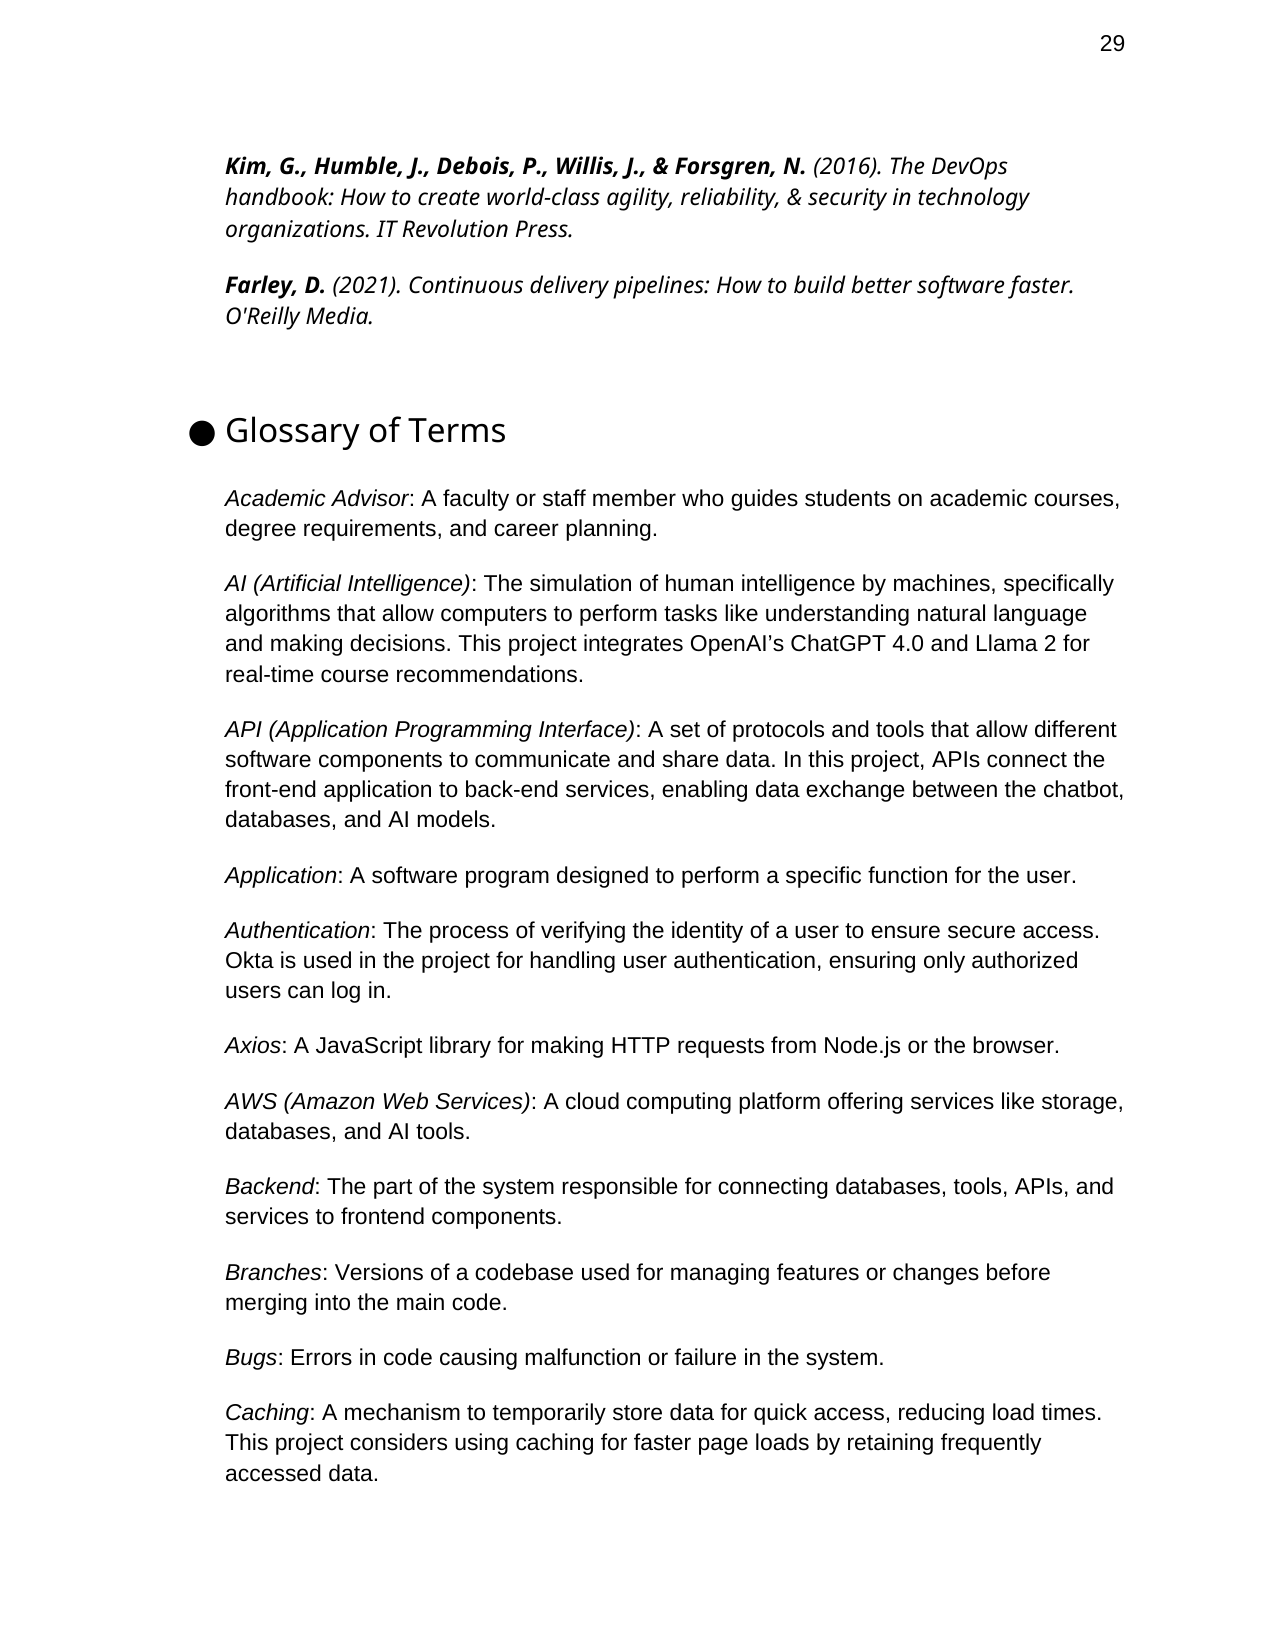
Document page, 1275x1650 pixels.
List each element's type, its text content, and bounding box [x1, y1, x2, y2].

text Academic Advisor: A faculty or staff member who guides students on academic courses, degree requirements, and career planning. [225, 484, 1125, 541]
text Backend: The part of the system responsible for connecting databases, tools, APIs, and services to frontend components. [225, 1173, 1125, 1229]
text Kim, G., Humble, J., Debois, P., Willis, J., & Forsgren, N. (2016). The DevOps handbook: How to create world-class agility, reliability, & security in technology organizations. IT Revolution Press. [225, 150, 1125, 244]
text Caching: A mechanism to temporarily store data for quick access, reducing load times. This project considers using caching for faster page loads by retaining frequently accessed data. [225, 1399, 1125, 1486]
text Application: A software program designed to perform a specific function for the user. [225, 862, 1125, 888]
subtitle Glossary of Terms [187, 407, 1125, 453]
text Branches: Versions of a codebase used for managing features or changes before merging into the main code. [225, 1258, 1125, 1315]
text Bugs: Errors in code causing malfunction or failure in the system. [225, 1344, 1125, 1370]
text AWS (Amazon Web Services): A cloud computing platform offering services like storage, databases, and AI tools. [225, 1088, 1125, 1144]
text Authentication: The process of verifying the identity of a user to ensure secure access. Okta is used in the project for handling user authentication, ensuring only authorized users can log in. [225, 917, 1125, 1003]
text API (Application Programming Interface): A set of protocols and tools that allow different software components to communicate and share data. In this project, APIs connect the front-end application to back-end services, enabling data exchange between the chatbot, databases, and AI models. [225, 716, 1125, 833]
text Axios: A JavaScript library for making HTTP requests from Node.js or the browser. [225, 1032, 1125, 1059]
text Farley, D. (2021). Continuous delivery pipelines: How to build better software faster. O'Reilly Media. [225, 269, 1125, 331]
text AI (Artificial Intelligence): The simulation of human intelligence by machines, specifically algorithms that allow computers to perform tasks like understanding natural language and making decisions. This project integrates OpenAI’s ChatGPT 4.0 and Llama 2 for real-time course recommendations. [225, 570, 1125, 687]
